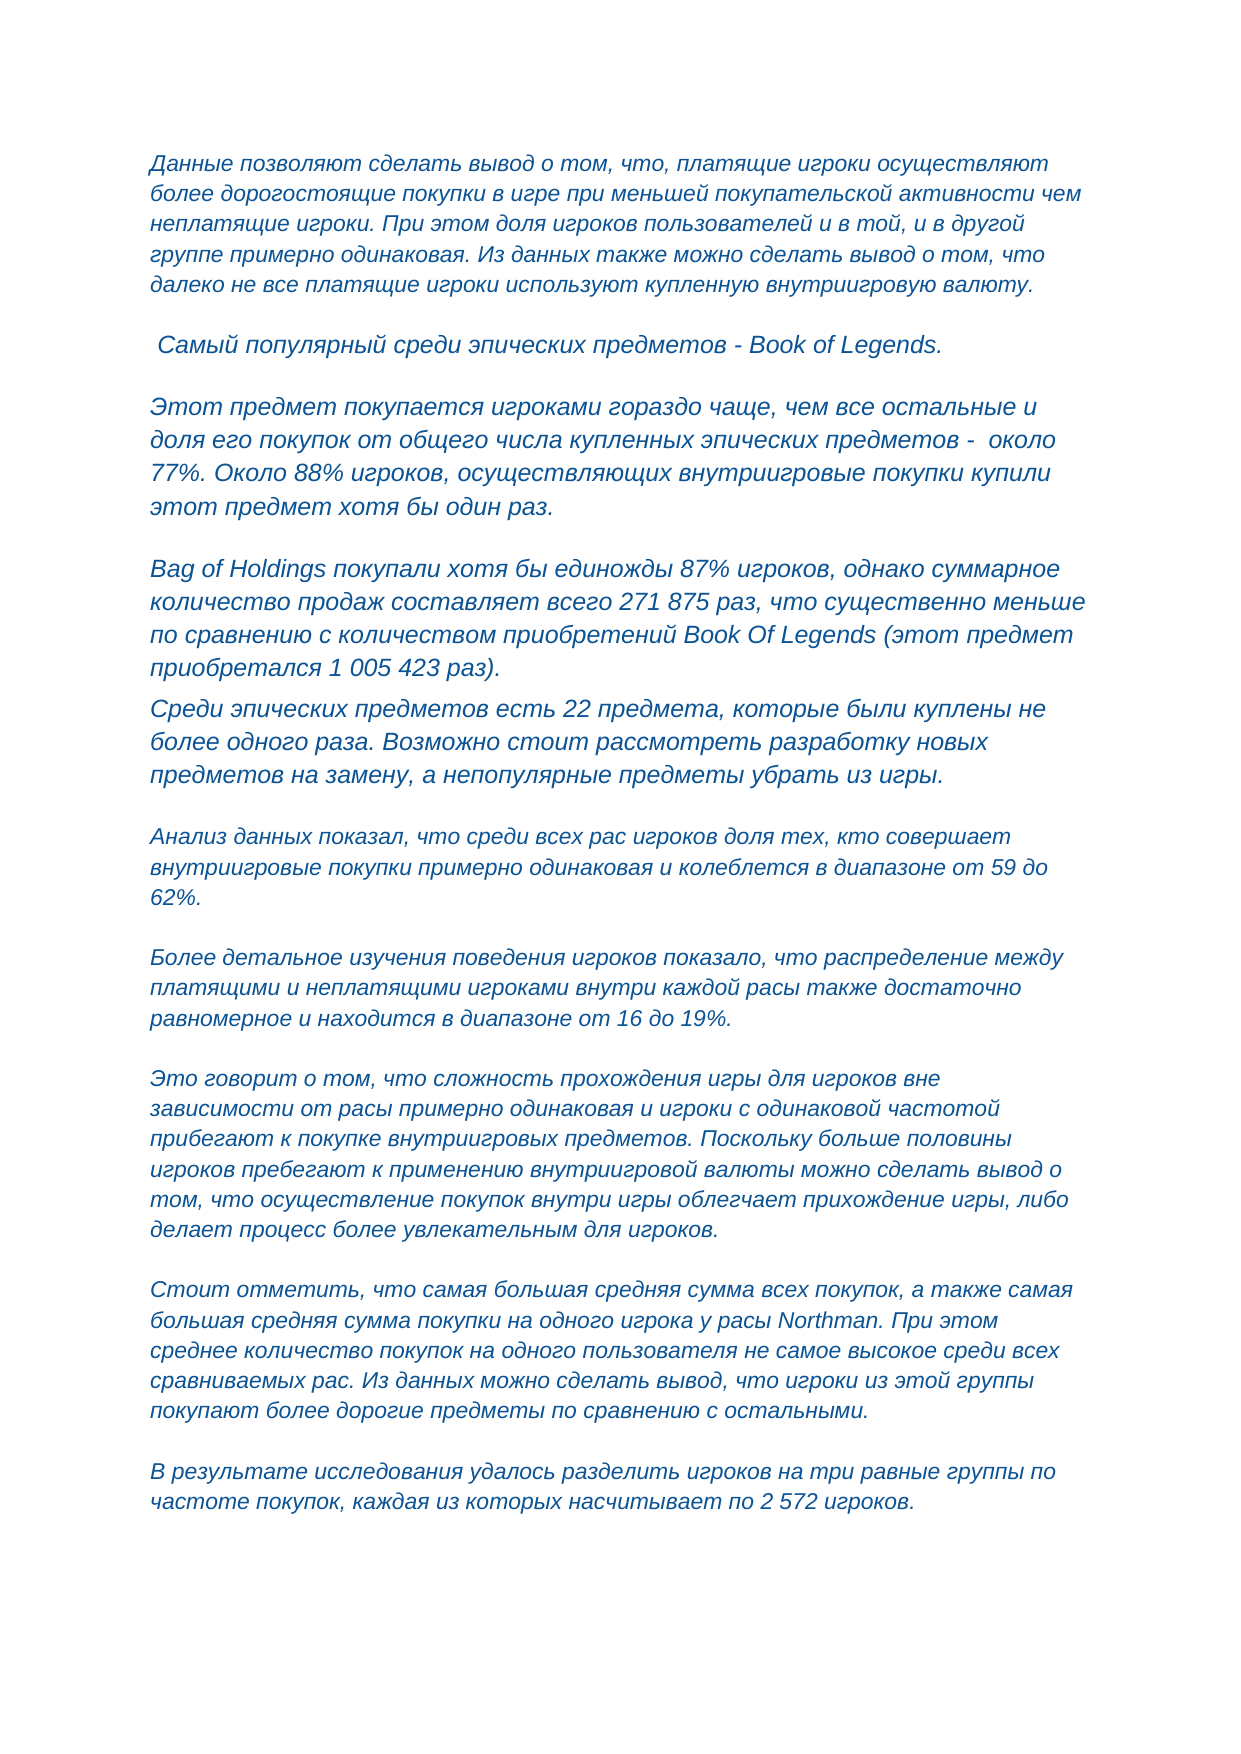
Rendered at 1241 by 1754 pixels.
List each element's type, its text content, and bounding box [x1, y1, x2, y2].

subtitle Самый популярный среди эпических предметов - Book of Legends. [150, 330, 1090, 359]
subtitle Bag of Holdings покупали хотя бы единожды 87% игроков, однако суммарное количество продаж составляет всего 271 875 раз, что существенно меньше по сравнению с количеством приобретений Book Of Legends (этот предмет приобретался 1 005 423 раз). [150, 554, 1090, 681]
text Анализ данных показал, что среди всех рас игроков доля тех, кто совершает внутриигровые покупки примерно одинаковая и колеблется в диапазоне от 59 до 62%. [150, 823, 1090, 910]
text Данные позволяют сделать вывод о том, что, платящие игроки осуществляют более дорогостоящие покупки в игре при меньшей покупательской активности чем неплатящие игроки. При этом доля игроков пользователей и в той, и в другой группе примерно одинаковая. Из данных также можно сделать вывод о том, что далеко не все платящие игроки используют купленную внутриигровую валюту. [150, 150, 1090, 297]
text В результате исследования удалось разделить игроков на три равные группы по частоте покупок, каждая из которых насчитывает по 2 572 игроков. [150, 1458, 1090, 1514]
text Среди эпических предметов есть 22 предмета, которые были куплены не более одного раза. Возможно стоит рассмотреть разработку новых предметов на замену, а непопулярные предметы убрать из игры. [150, 694, 1090, 789]
text Это говорит о том, что сложность прохождения игры для игроков вне зависимости от расы примерно одинаковая и игроки с одинаковой частотой прибегают к покупке внутриигровых предметов. Поскольку больше половины игроков пребегают к применению внутриигровой валюты можно сделать вывод о том, что осуществление покупок внутри игры облегчает прихождение игры, либо делает процесс более увлекательным для игроков. [150, 1065, 1090, 1242]
text Стоит отметить, что самая большая средняя сумма всех покупок, а также самая большая средняя сумма покупки на одного игрока у расы Northman. При этом среднее количество покупок на одного пользователя не самое высокое среди всех сравниваемых рас. Из данных можно сделать вывод, что игроки из этой группы покупают более дорогие предметы по сравнению с остальными. [150, 1276, 1090, 1424]
subtitle Этот предмет покупается игроками гораздо чаще, чем все остальные и доля его покупок от общего числа купленных эпических предметов - около 77%. Около 88% игроков, осуществляющих внутриигровые покупки купили этот предмет хотя бы один раз. [150, 392, 1090, 520]
text Более детальное изучения поведения игроков показало, что распределение между платящими и неплатящими игроками внутри каждой расы также достаточно равномерное и находится в диапазоне от 16 до 19%. [150, 944, 1090, 1031]
